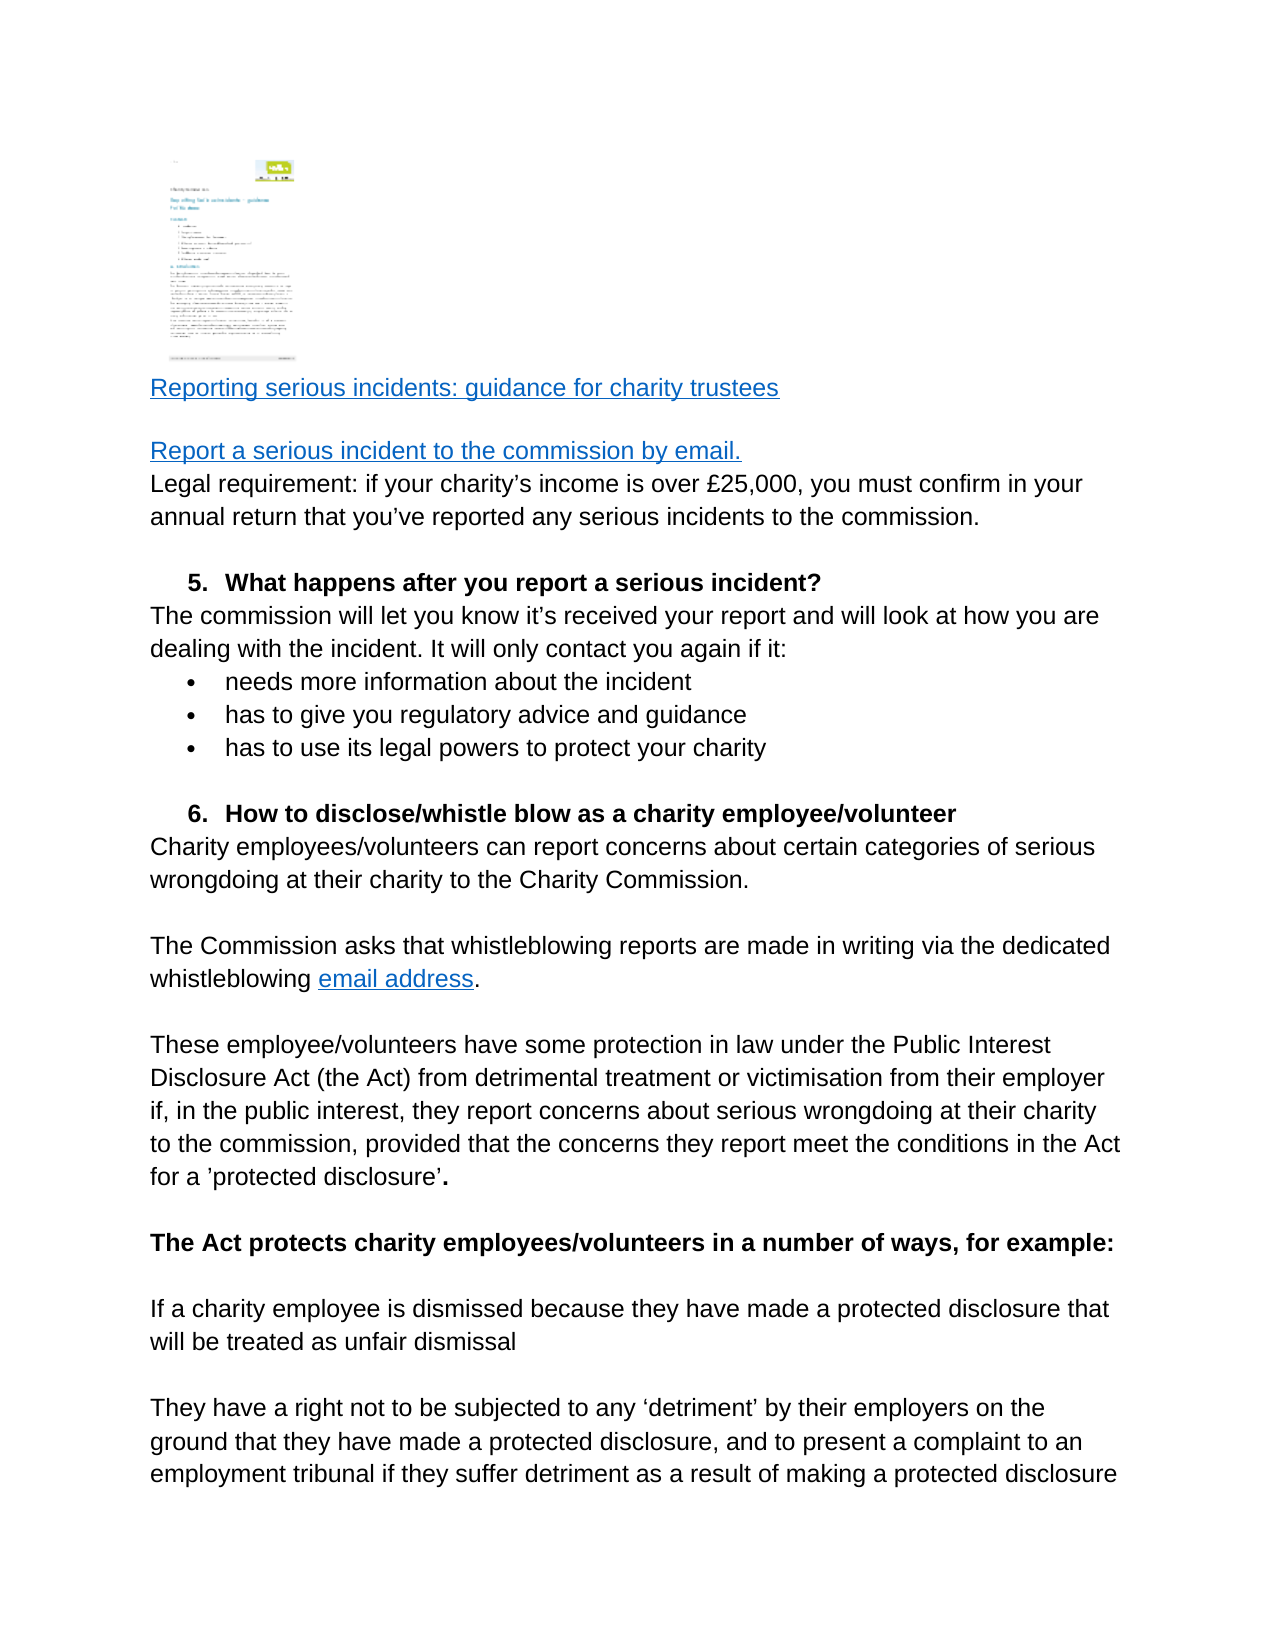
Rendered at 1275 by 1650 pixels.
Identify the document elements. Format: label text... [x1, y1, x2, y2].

text Charity employees/volunteers can report concerns about certain categories of serious wrongdoing at their charity to the Charity Commission. [150, 832, 1125, 894]
text Legal requirement: if your charity’s income is over £25,000, you must confirm in your annual return that you’ve reported any serious incidents to the commission. [150, 469, 1125, 531]
list needs more information about the incident [187, 667, 1125, 696]
text Reporting serious incidents: guidance for charity trustees [150, 373, 1125, 401]
picture [150, 150, 315, 369]
text If a charity employee is dismissed because they have made a protected disclosure that will be treated as unfair dismissal [150, 1294, 1125, 1356]
list What happens after you report a serious incident? [187, 568, 1125, 597]
list has to use its legal powers to protect your charity [187, 733, 1125, 762]
text The Commission asks that whistleblowing reports are made in writing via the dedicated whistleblowing email address. [150, 931, 1125, 993]
text They have a right not to be subjected to any ‘detriment’ by their employers on the ground that they have made a protected disclosure, and to present a complaint to an employment tribunal if they suffer detriment as a result of making a protected disclosure [150, 1393, 1125, 1488]
list How to disclose/whistle blow as a charity employee/volunteer [187, 799, 1125, 828]
list has to give you regulatory advice and guidance [187, 700, 1125, 729]
text The Act protects charity employees/volunteers in a number of ways, for example: [150, 1228, 1125, 1257]
text These employee/volunteers have some protection in law under the Public Interest Disclosure Act (the Act) from detrimental treatment or victimisation from their employer if, in the public interest, they report concerns about serious wrongdoing at their charity to the commission, provided that the concerns they report meet the conditions in the Act for a ’protected disclosure’. [150, 1030, 1125, 1191]
text Report a serious incident to the commission by email. [150, 436, 1125, 464]
text The commission will let you know it’s received your report and will look at how you are dealing with the incident. It will only contact you again if it: [150, 601, 1125, 663]
